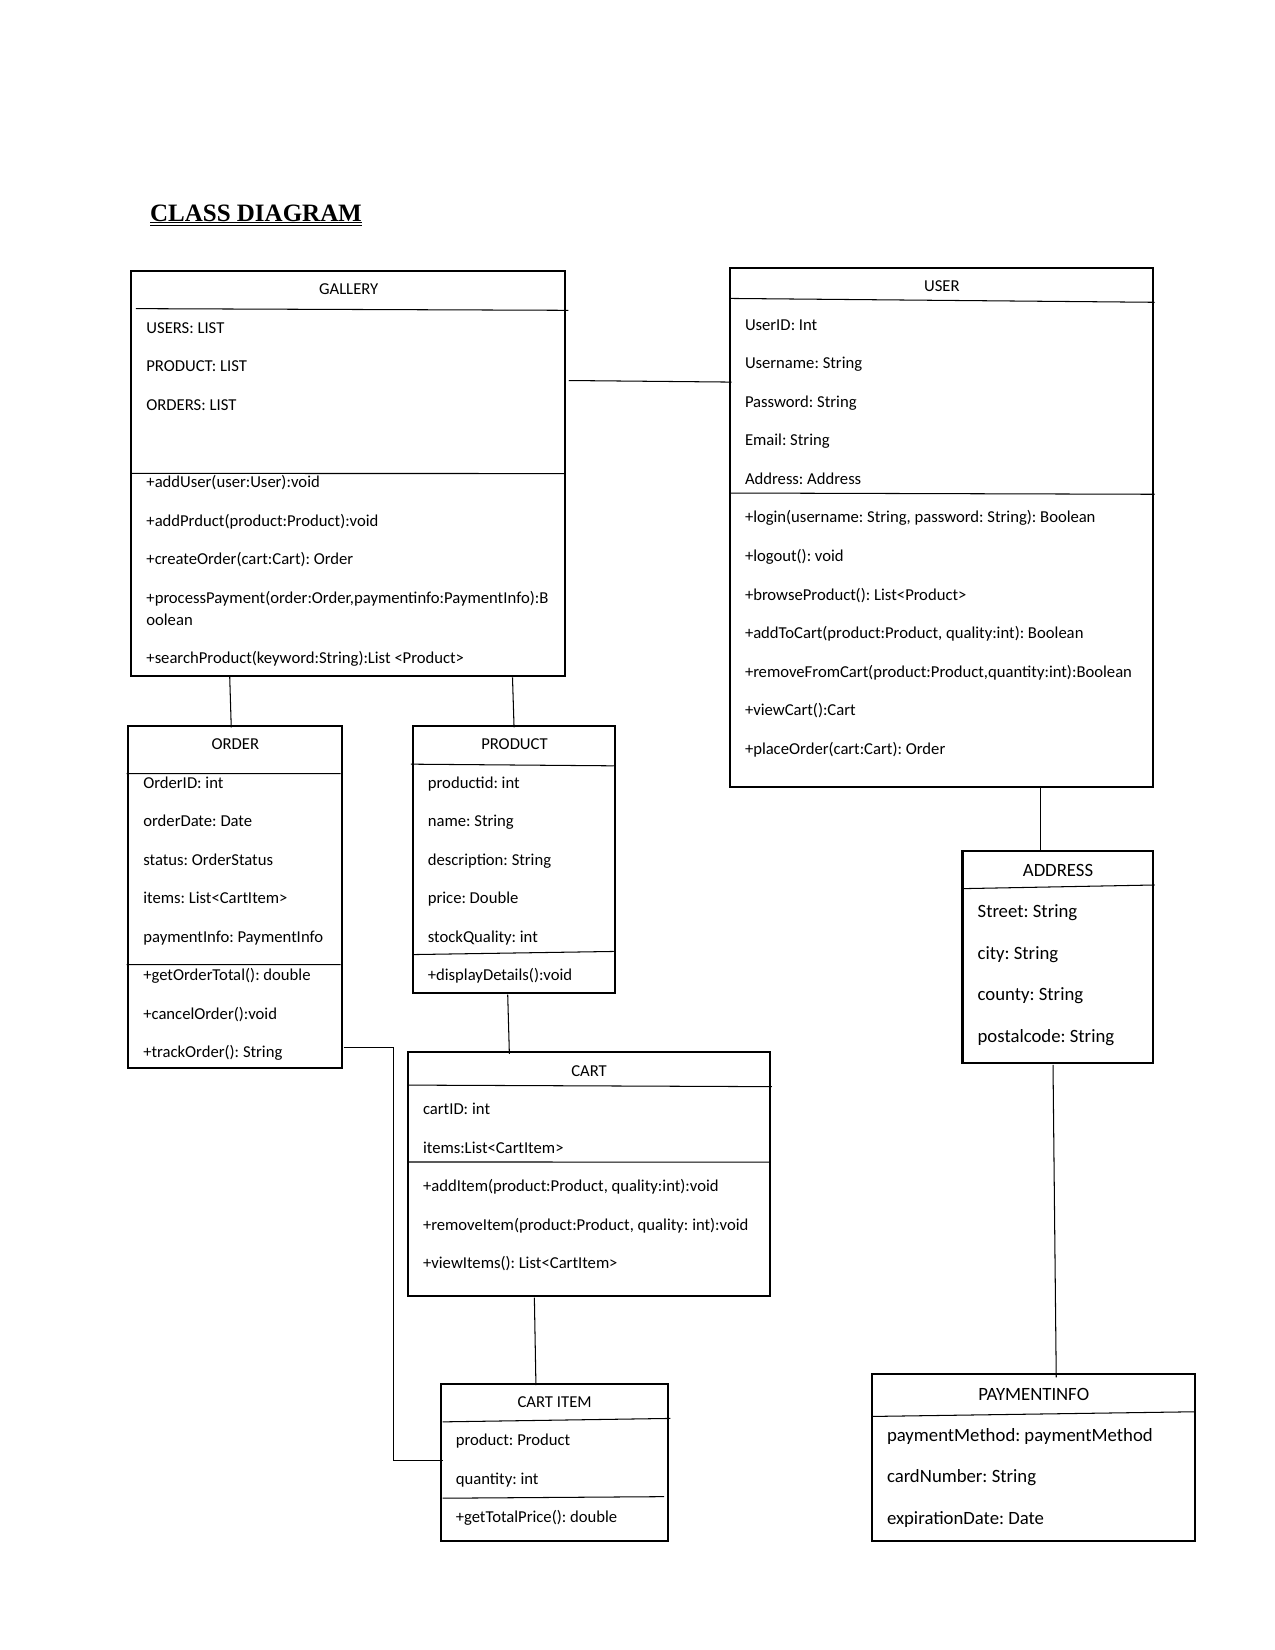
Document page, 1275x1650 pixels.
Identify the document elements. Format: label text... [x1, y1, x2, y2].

text CLASS DIAGRAM [150, 198, 1125, 226]
